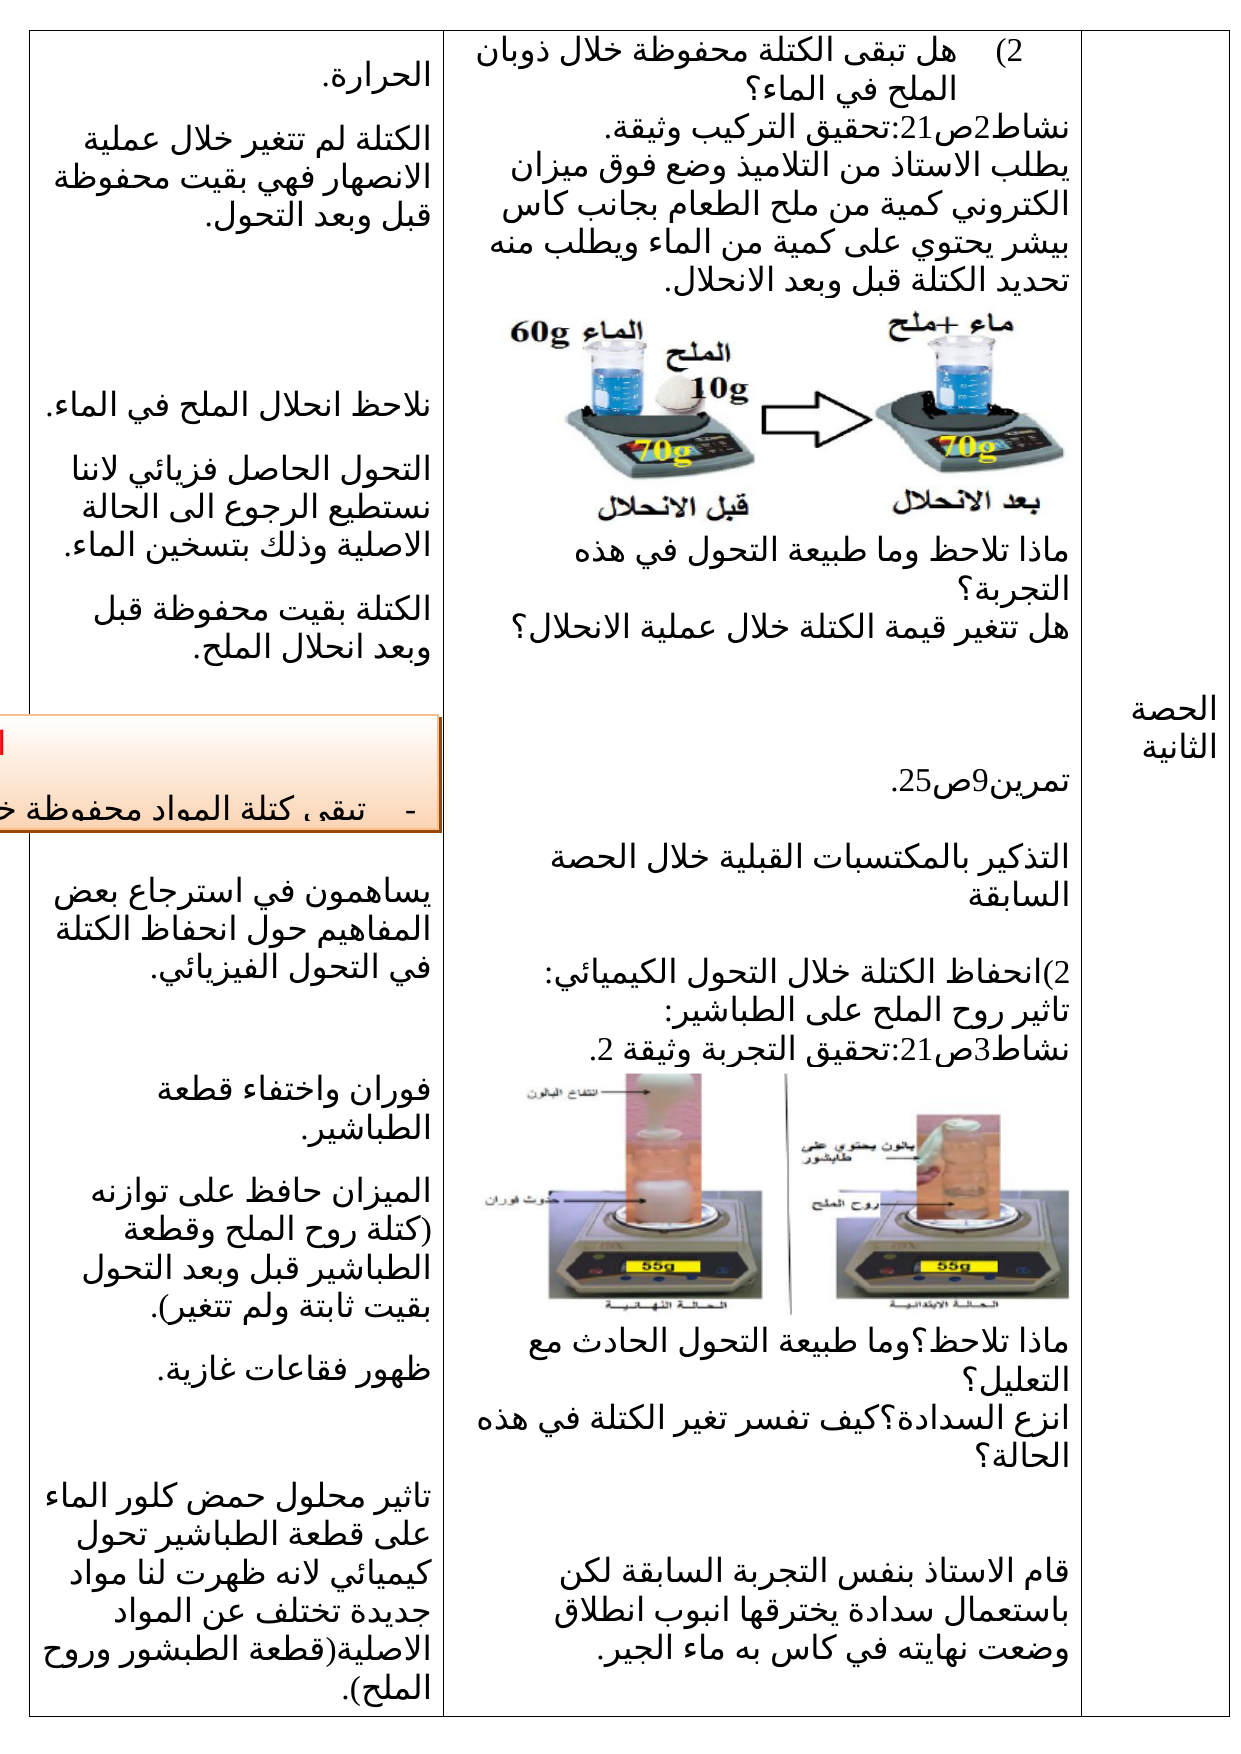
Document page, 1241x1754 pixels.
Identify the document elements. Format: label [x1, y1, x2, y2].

table_cell [1082, 31, 1229, 1716]
table_cell [444, 31, 1081, 1716]
table_cell [30, 31, 443, 1716]
